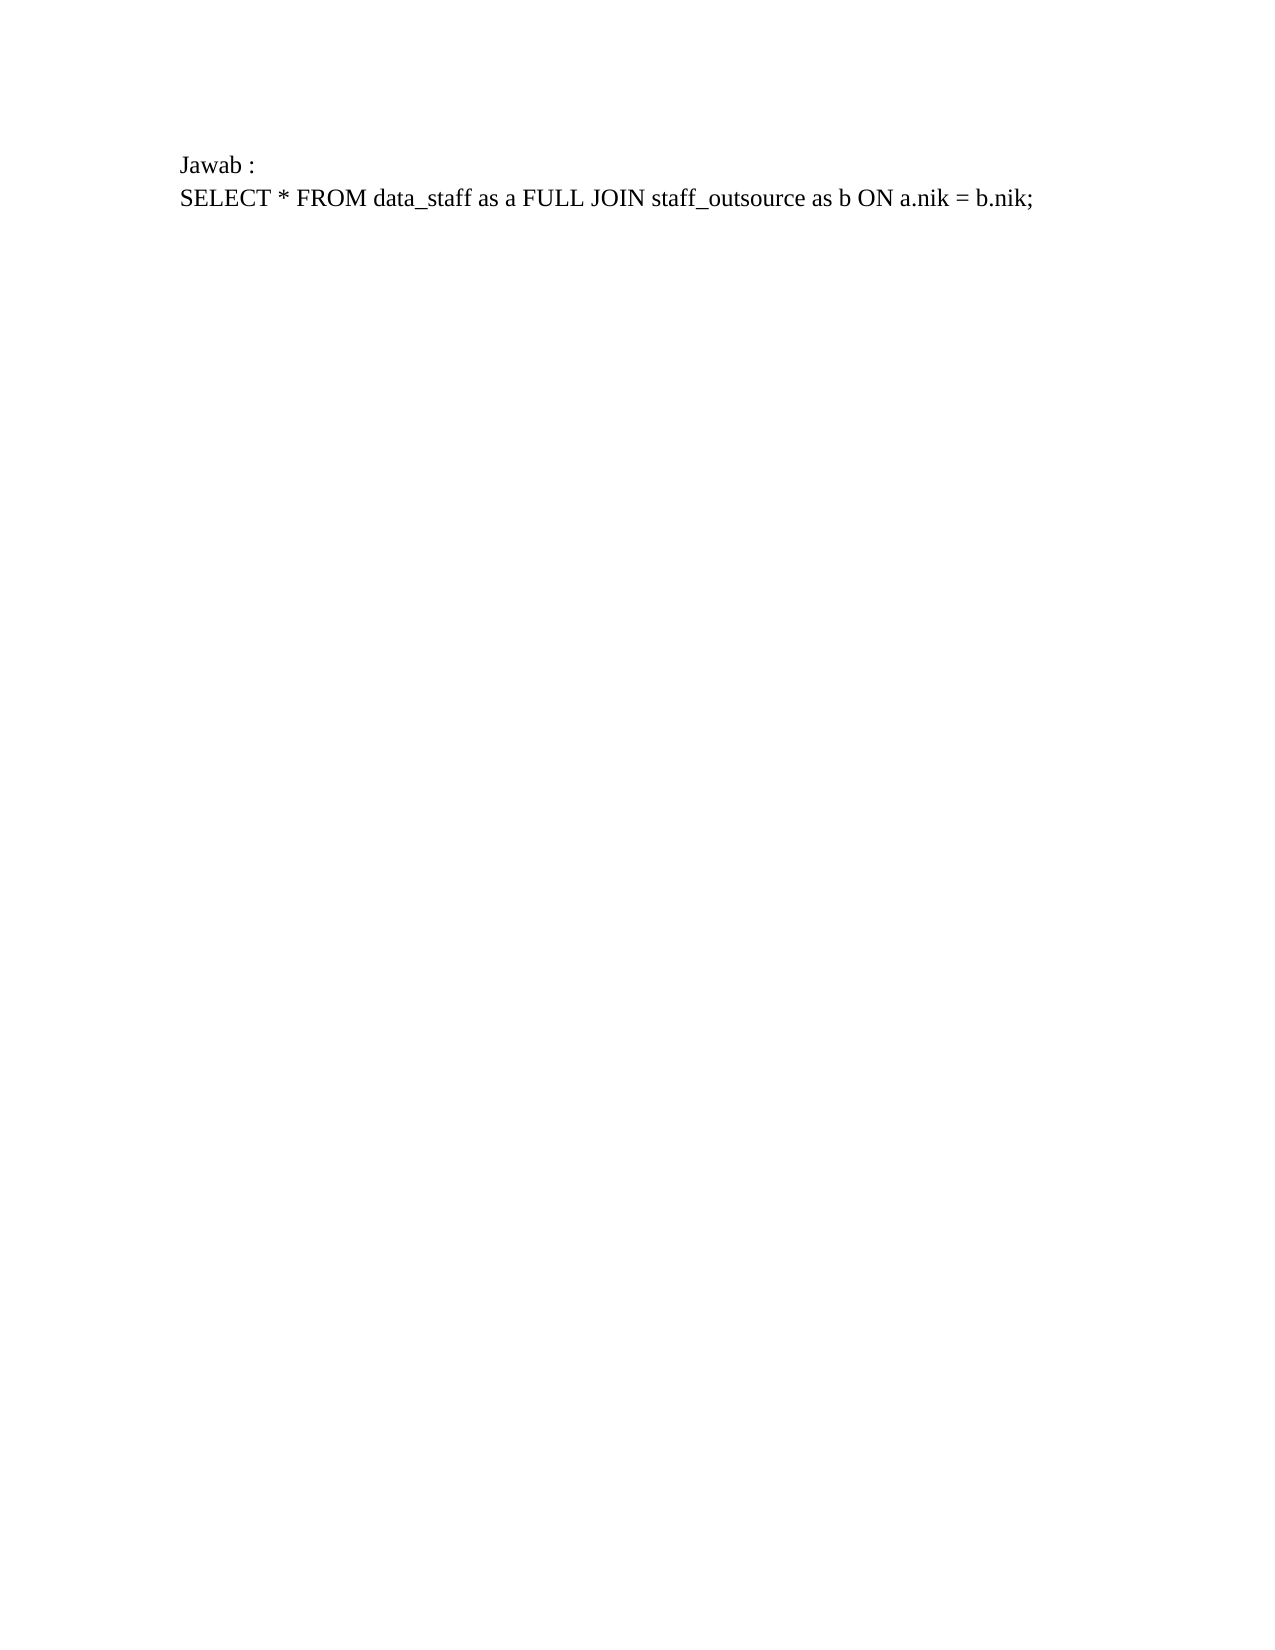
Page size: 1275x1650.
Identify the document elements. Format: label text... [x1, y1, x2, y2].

list Jawab : [179, 150, 1125, 179]
list SELECT * FROM data_staff as a FULL JOIN staff_outsource as b ON a.nik = b.nik; [179, 183, 1125, 212]
